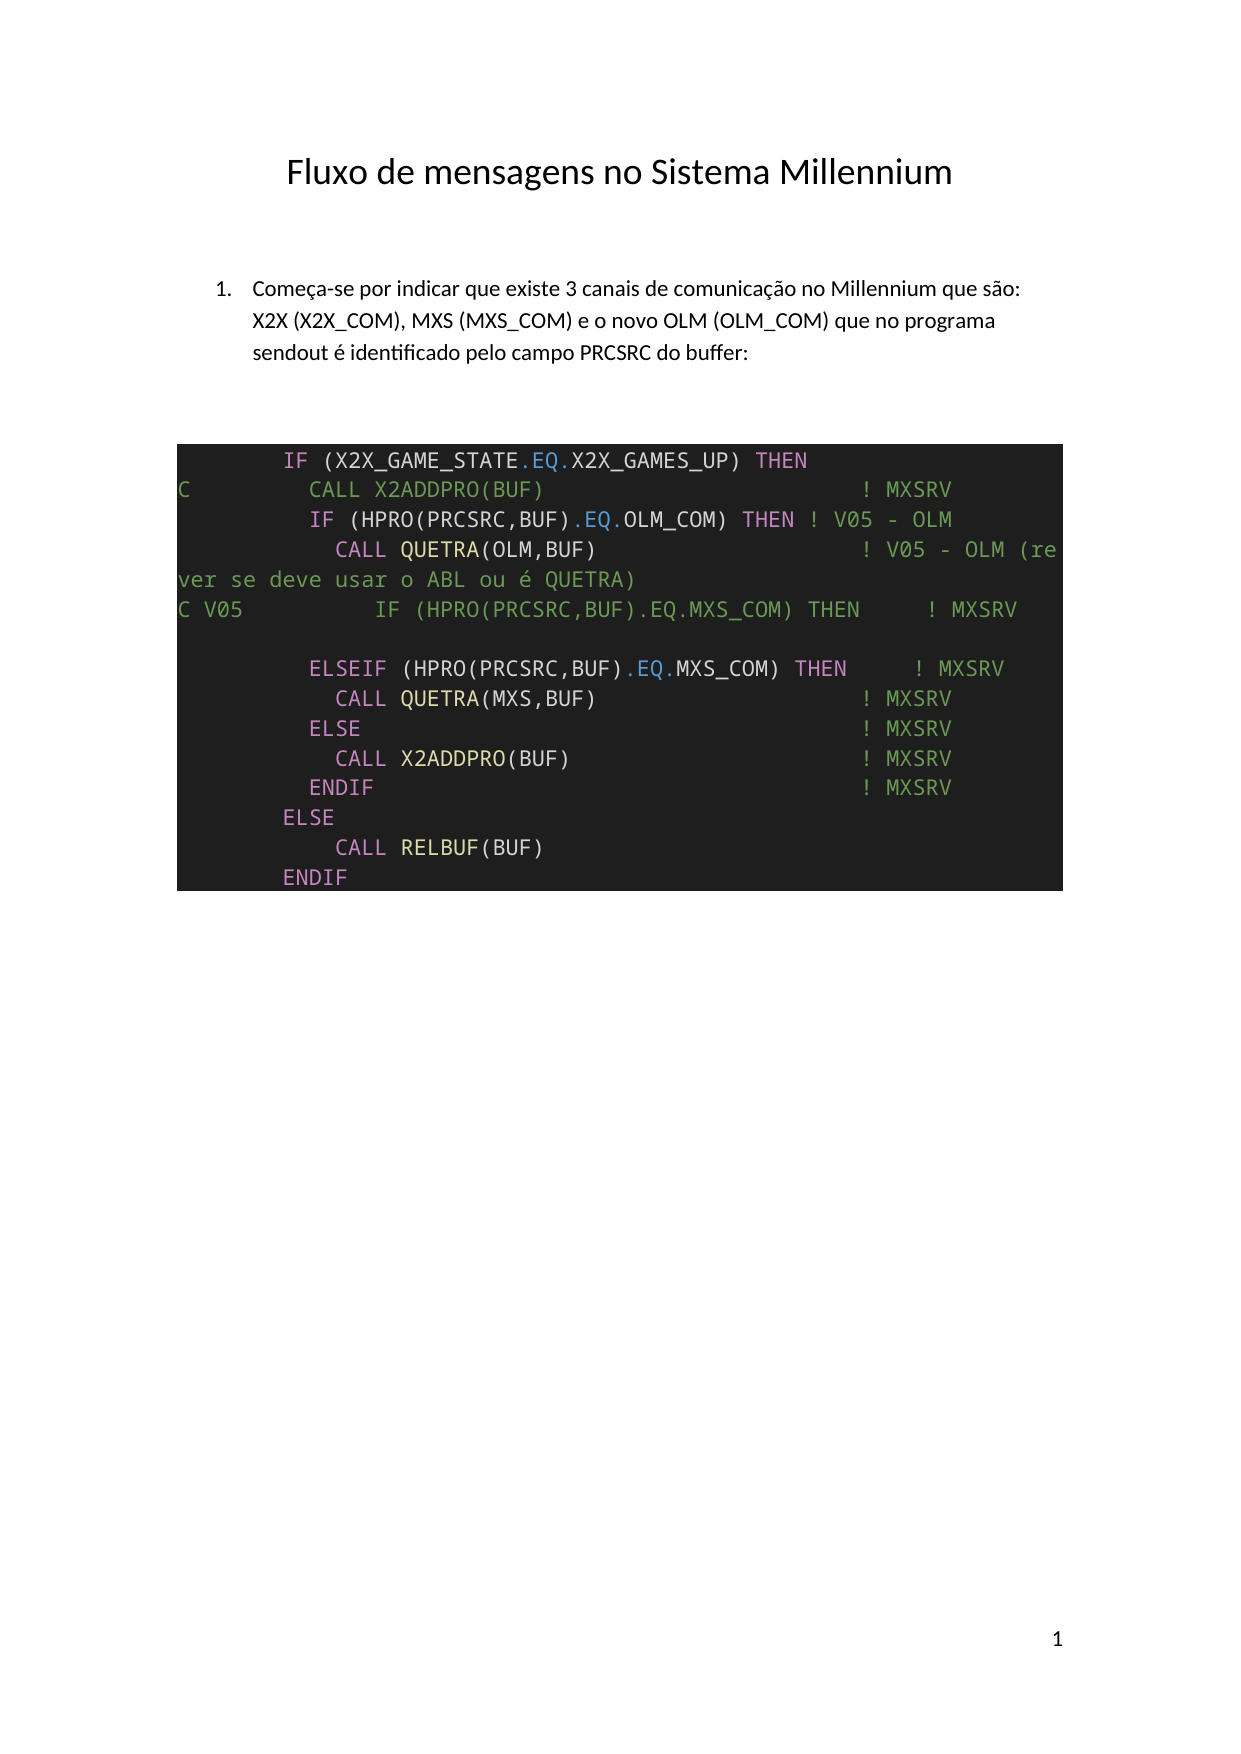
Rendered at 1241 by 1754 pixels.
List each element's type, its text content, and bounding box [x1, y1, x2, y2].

list Começa-se por indicar que existe 3 canais de comunicação no Millennium que são: X2X (X2X_COM), MXS (MXS_COM) e o novo OLM (OLM_COM) que no programa sendout é identificado pelo campo PRCSRC do buffer: [215, 274, 1063, 367]
text ELSE ! MXSRV [177, 713, 1063, 742]
text ELSEIF (HPRO(PRCSRC,BUF).EQ.MXS_COM) THEN ! MXSRV [177, 653, 1063, 683]
text CALL RELBUF(BUF) [177, 832, 1063, 862]
text IF (HPRO(PRCSRC,BUF).EQ.OLM_COM) THEN ! V05 - OLM [177, 504, 1063, 534]
text ELSE [177, 802, 1063, 832]
text ENDIF [177, 862, 1063, 891]
text C V05 IF (HPRO(PRCSRC,BUF).EQ.MXS_COM) THEN ! MXSRV [177, 593, 1063, 653]
text ENDIF ! MXSRV [177, 772, 1063, 802]
text CALL QUETRA(MXS,BUF) ! MXSRV [177, 683, 1063, 713]
text IF (X2X_GAME_STATE.EQ.X2X_GAMES_UP) THEN [177, 444, 1063, 474]
text CALL X2ADDPRO(BUF) ! MXSRV [177, 742, 1063, 772]
text C CALL X2ADDPRO(BUF) ! MXSRV [177, 474, 1063, 504]
text CALL QUETRA(OLM,BUF) ! V05 - OLM (rever se deve usar o ABL ou é QUETRA) [177, 534, 1063, 593]
text Fluxo de mensagens no Sistema Millennium [177, 148, 1063, 193]
